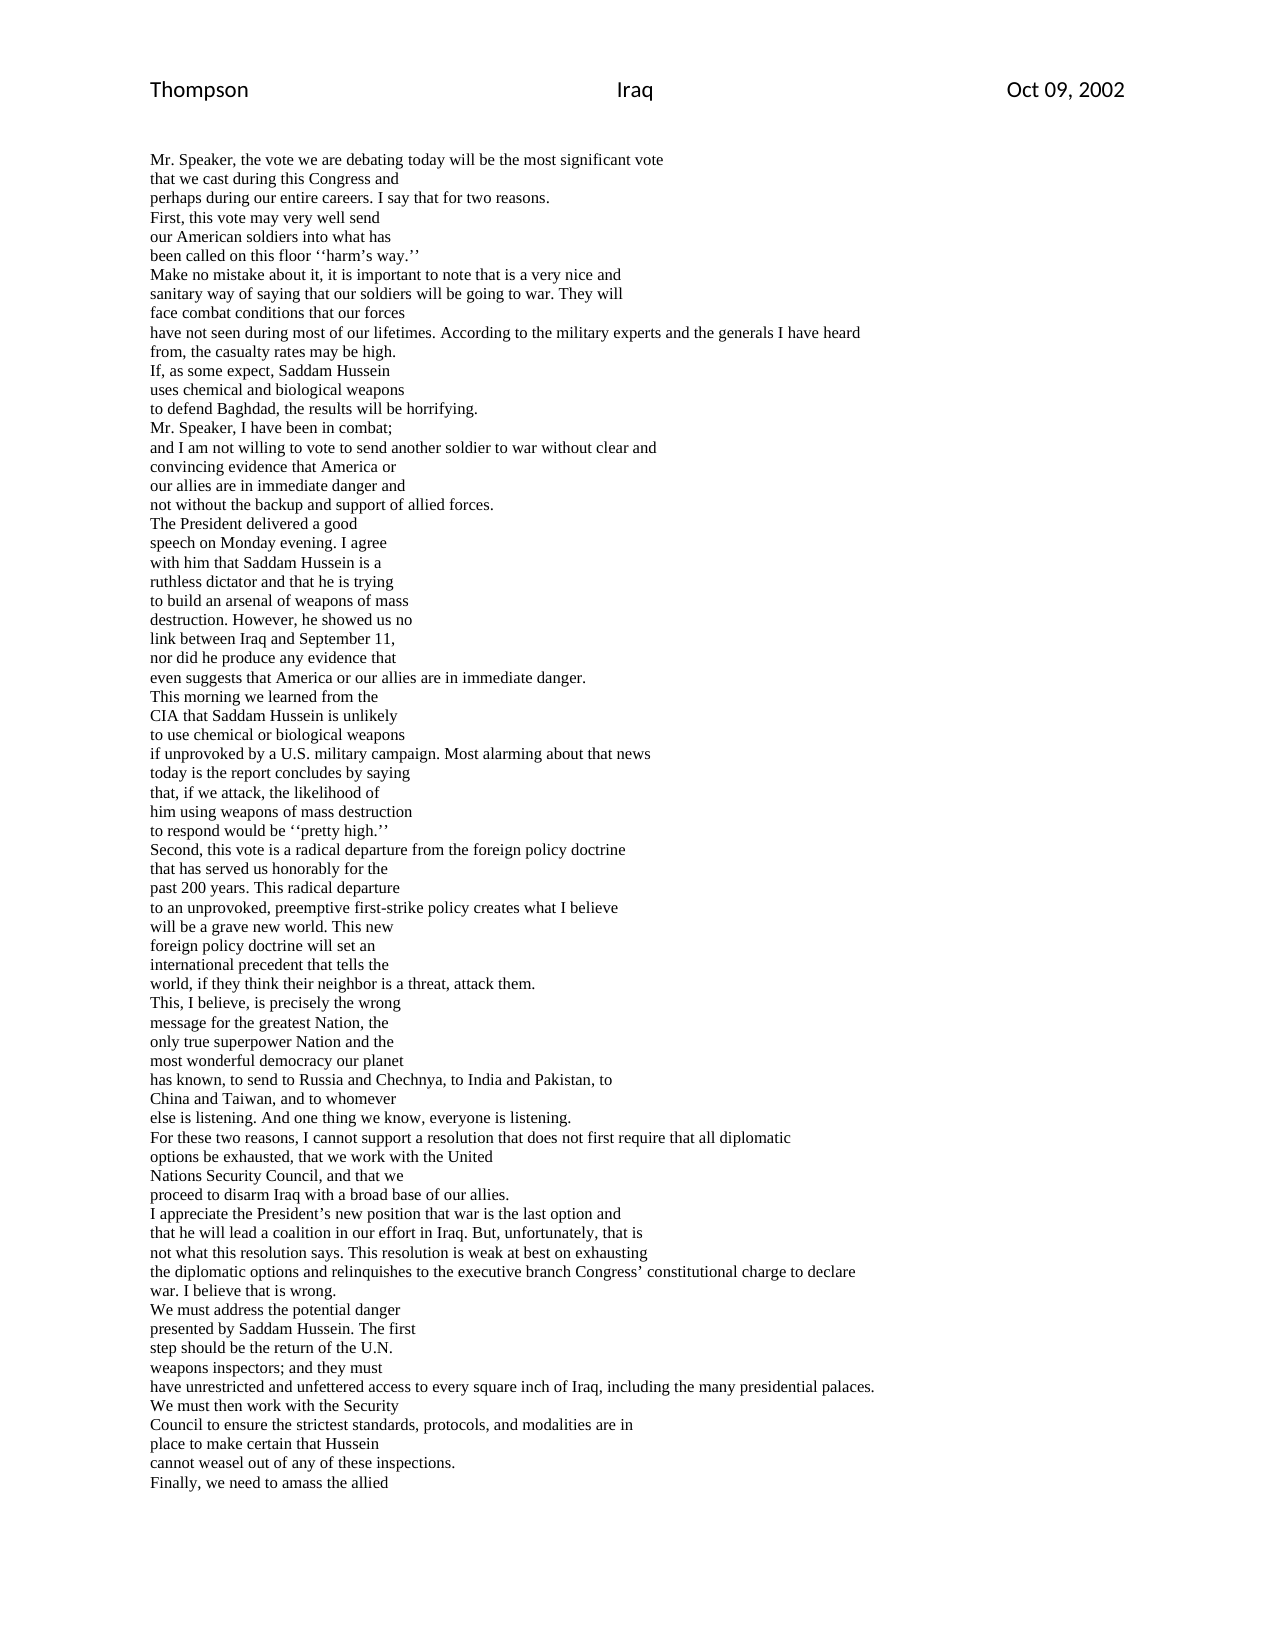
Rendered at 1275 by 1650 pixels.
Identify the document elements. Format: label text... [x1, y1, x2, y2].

text sanitary way of saying that our soldiers will be going to war. They will [150, 284, 1125, 303]
text step should be the return of the U.N. [150, 1338, 1125, 1357]
text to build an arsenal of weapons of mass [150, 591, 1125, 610]
text proceed to disarm Iraq with a broad base of our allies. [150, 1185, 1125, 1204]
text convincing evidence that America or [150, 457, 1125, 476]
text if unprovoked by a U.S. military campaign. Most alarming about that news [150, 744, 1125, 763]
text been called on this floor ‘‘harm’s way.’’ [150, 246, 1125, 265]
text I appreciate the President’s new position that war is the last option and [150, 1204, 1125, 1223]
text else is listening. And one thing we know, everyone is listening. [150, 1108, 1125, 1127]
text our allies are in immediate danger and [150, 476, 1125, 495]
text presented by Saddam Hussein. The first [150, 1319, 1125, 1338]
text our American soldiers into what has [150, 227, 1125, 246]
text China and Taiwan, and to whomever [150, 1089, 1125, 1108]
text with him that Saddam Hussein is a [150, 552, 1125, 572]
text perhaps during our entire careers. I say that for two reasons. [150, 188, 1125, 207]
text link between Iraq and September 11, [150, 629, 1125, 648]
text from, the casualty rates may be high. [150, 342, 1125, 361]
text message for the greatest Nation, the [150, 1012, 1125, 1032]
text We must then work with the Security [150, 1396, 1125, 1415]
text have not seen during most of our lifetimes. According to the military experts and the generals I have heard [150, 322, 1125, 342]
text face combat conditions that our forces [150, 303, 1125, 322]
text Mr. Speaker, the vote we are debating today will be the most significant vote [150, 150, 1125, 169]
text speech on Monday evening. I agree [150, 533, 1125, 552]
text world, if they think their neighbor is a threat, attack them. [150, 974, 1125, 993]
text have unrestricted and unfettered access to every square inch of Iraq, including the many presidential palaces. [150, 1377, 1125, 1396]
text not what this resolution says. This resolution is weak at best on exhausting [150, 1242, 1125, 1262]
text Nations Security Council, and that we [150, 1166, 1125, 1185]
text options be exhausted, that we work with the United [150, 1147, 1125, 1166]
text This, I believe, is precisely the wrong [150, 993, 1125, 1012]
text not without the backup and support of allied forces. [150, 495, 1125, 514]
text This morning we learned from the [150, 687, 1125, 706]
text ruthless dictator and that he is trying [150, 572, 1125, 591]
text has known, to send to Russia and Chechnya, to India and Pakistan, to [150, 1070, 1125, 1089]
text that has served us honorably for the [150, 859, 1125, 878]
text international precedent that tells the [150, 955, 1125, 974]
text cannot weasel out of any of these inspections. [150, 1453, 1125, 1472]
text to an unprovoked, preemptive first-strike policy creates what I believe [150, 897, 1125, 917]
text to defend Baghdad, the results will be horrifying. [150, 399, 1125, 418]
text If, as some expect, Saddam Hussein [150, 361, 1125, 380]
text the diplomatic options and relinquishes to the executive branch Congress’ constitutional charge to declare [150, 1262, 1125, 1281]
text that he will lead a coalition in our effort in Iraq. But, unfortunately, that is [150, 1223, 1125, 1242]
text that, if we attack, the likelihood of [150, 782, 1125, 802]
text only true superpower Nation and the [150, 1032, 1125, 1051]
text weapons inspectors; and they must [150, 1357, 1125, 1377]
text CIA that Saddam Hussein is unlikely [150, 706, 1125, 725]
text to use chemical or biological weapons [150, 725, 1125, 744]
text place to make certain that Hussein [150, 1434, 1125, 1453]
text war. I believe that is wrong. [150, 1281, 1125, 1300]
text foreign policy doctrine will set an [150, 936, 1125, 955]
text to respond would be ‘‘pretty high.’’ [150, 821, 1125, 840]
text uses chemical and biological weapons [150, 380, 1125, 399]
text Council to ensure the strictest standards, protocols, and modalities are in [150, 1415, 1125, 1434]
text today is the report concludes by saying [150, 763, 1125, 782]
text Finally, we need to amass the allied [150, 1472, 1125, 1492]
text nor did he produce any evidence that [150, 648, 1125, 667]
text First, this vote may very well send [150, 207, 1125, 227]
text him using weapons of mass destruction [150, 802, 1125, 821]
text past 200 years. This radical departure [150, 878, 1125, 897]
text that we cast during this Congress and [150, 169, 1125, 188]
text Second, this vote is a radical departure from the foreign policy doctrine [150, 840, 1125, 859]
text Make no mistake about it, it is important to note that is a very nice and [150, 265, 1125, 284]
text most wonderful democracy our planet [150, 1051, 1125, 1070]
text Mr. Speaker, I have been in combat; [150, 418, 1125, 437]
text For these two reasons, I cannot support a resolution that does not first require that all diplomatic [150, 1127, 1125, 1147]
text The President delivered a good [150, 514, 1125, 533]
text destruction. However, he showed us no [150, 610, 1125, 629]
text We must address the potential danger [150, 1300, 1125, 1319]
text even suggests that America or our allies are in immediate danger. [150, 667, 1125, 687]
text and I am not willing to vote to send another soldier to war without clear and [150, 437, 1125, 457]
text will be a grave new world. This new [150, 917, 1125, 936]
